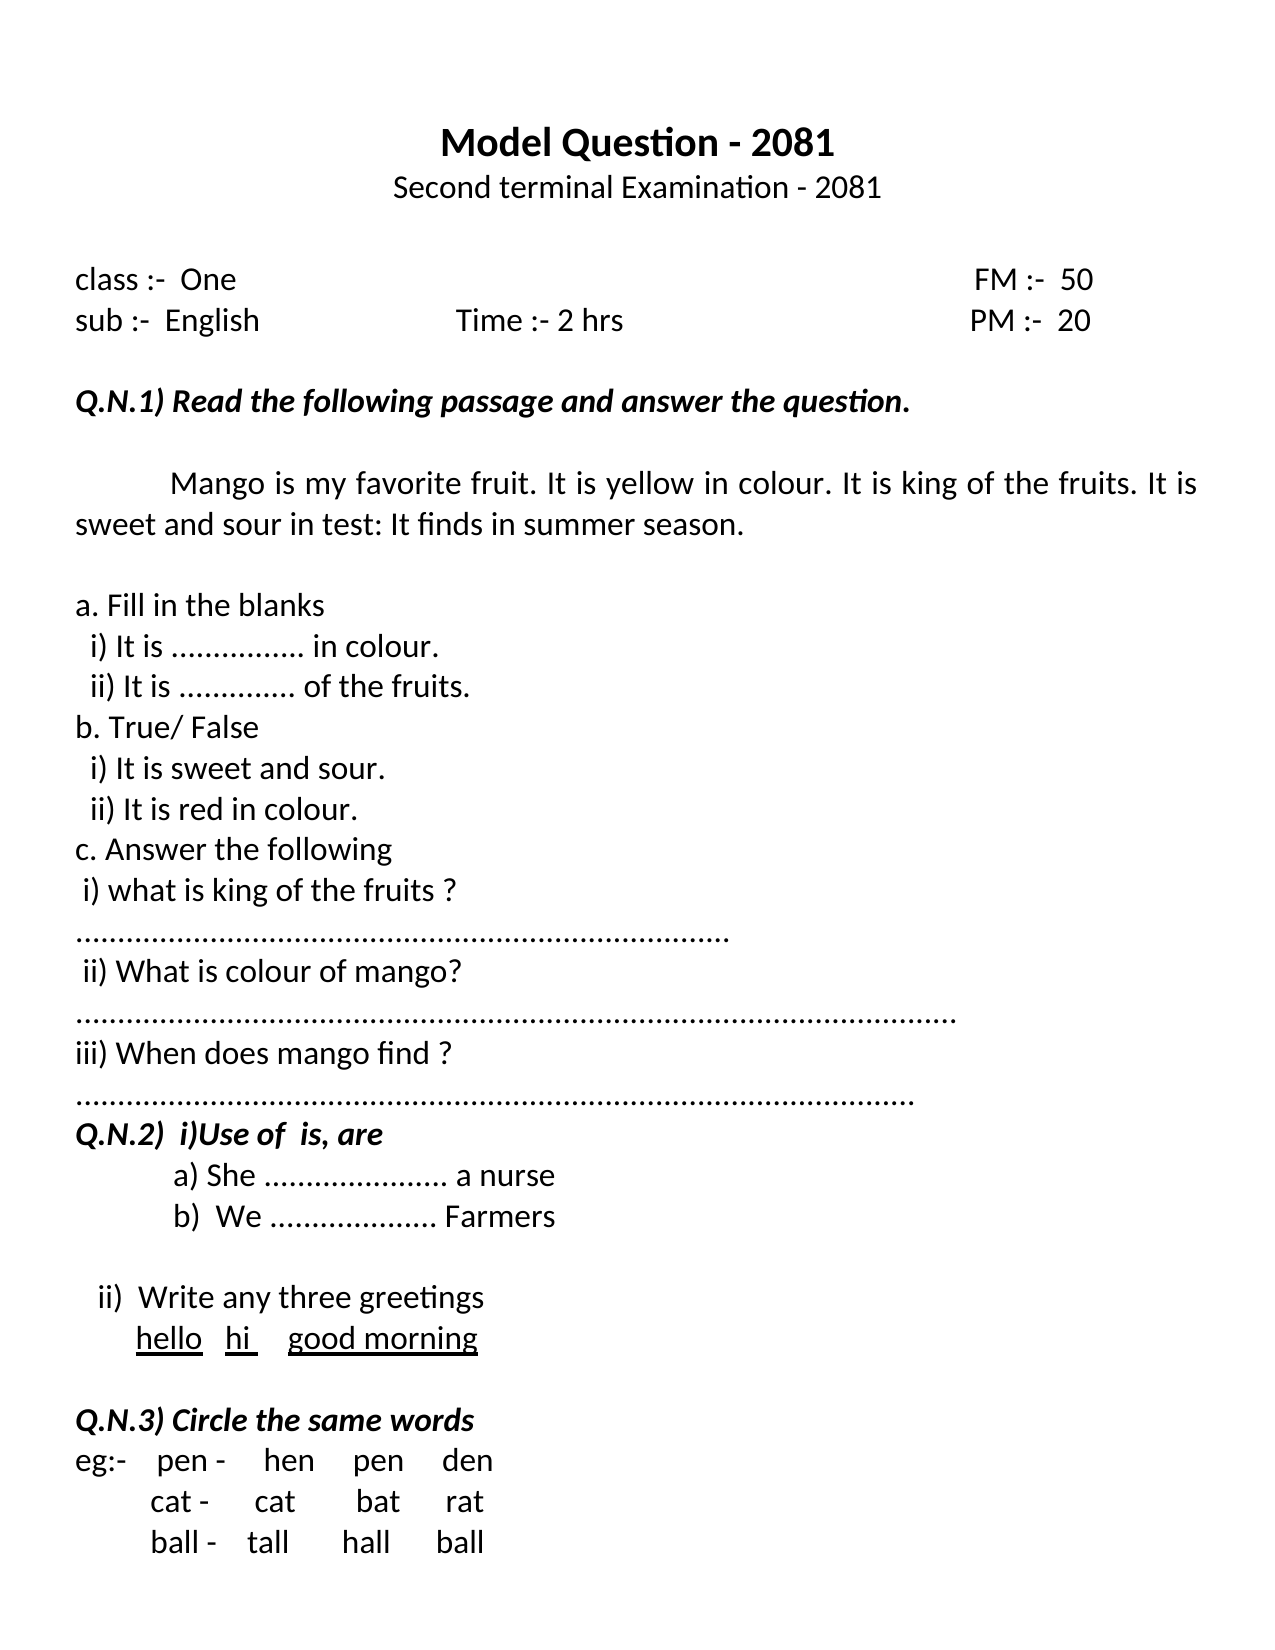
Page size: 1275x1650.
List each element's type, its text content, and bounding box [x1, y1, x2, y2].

text Q.N.1) Read the following passage and answer the question. [75, 380, 1200, 421]
text a) She ...................... a nurse [75, 1154, 1200, 1195]
text b. True/ False [75, 706, 1200, 747]
text Model Question - 2081 [75, 116, 1200, 167]
text .................................................................................................... [75, 1073, 1200, 1113]
text Q.N.3) Circle the same words [75, 1398, 1200, 1439]
text i) It is sweet and sour. [75, 747, 1200, 788]
text sub :- English Time :- 2 hrs PM :- 20 [75, 299, 1200, 339]
text a. Fill in the blanks [75, 584, 1200, 625]
text ii) It is .............. of the fruits. [75, 665, 1200, 706]
text i) It is ................ in colour. [75, 625, 1200, 665]
text ball - tall hall ball [75, 1521, 1200, 1561]
text i) what is king of the fruits ? [75, 869, 1200, 910]
text c. Answer the following [75, 828, 1200, 869]
text eg:- pen - hen pen den [75, 1439, 1200, 1480]
text .............................................................................. [75, 910, 1200, 951]
text class :- One FM :- 50 [75, 258, 1200, 299]
text Q.N.2) i)Use of is, are [75, 1113, 1200, 1154]
text cat - cat bat rat [75, 1480, 1200, 1521]
text ii) Write any three greetings [75, 1276, 1200, 1317]
text ii) It is red in colour. [75, 788, 1200, 828]
text iii) When does mango find ? [75, 1032, 1200, 1073]
text hello hi good morning [75, 1317, 1200, 1358]
text ......................................................................................................... [75, 991, 1200, 1032]
text Mango is my favorite fruit. It is yellow in colour. It is king of the fruits. It is sweet and sour in test: It finds in summer season. [75, 462, 1200, 543]
text Second terminal Examination - 2081 [75, 167, 1200, 207]
text ii) What is colour of mango? [75, 951, 1200, 991]
text b) We .................... Farmers [75, 1195, 1200, 1236]
